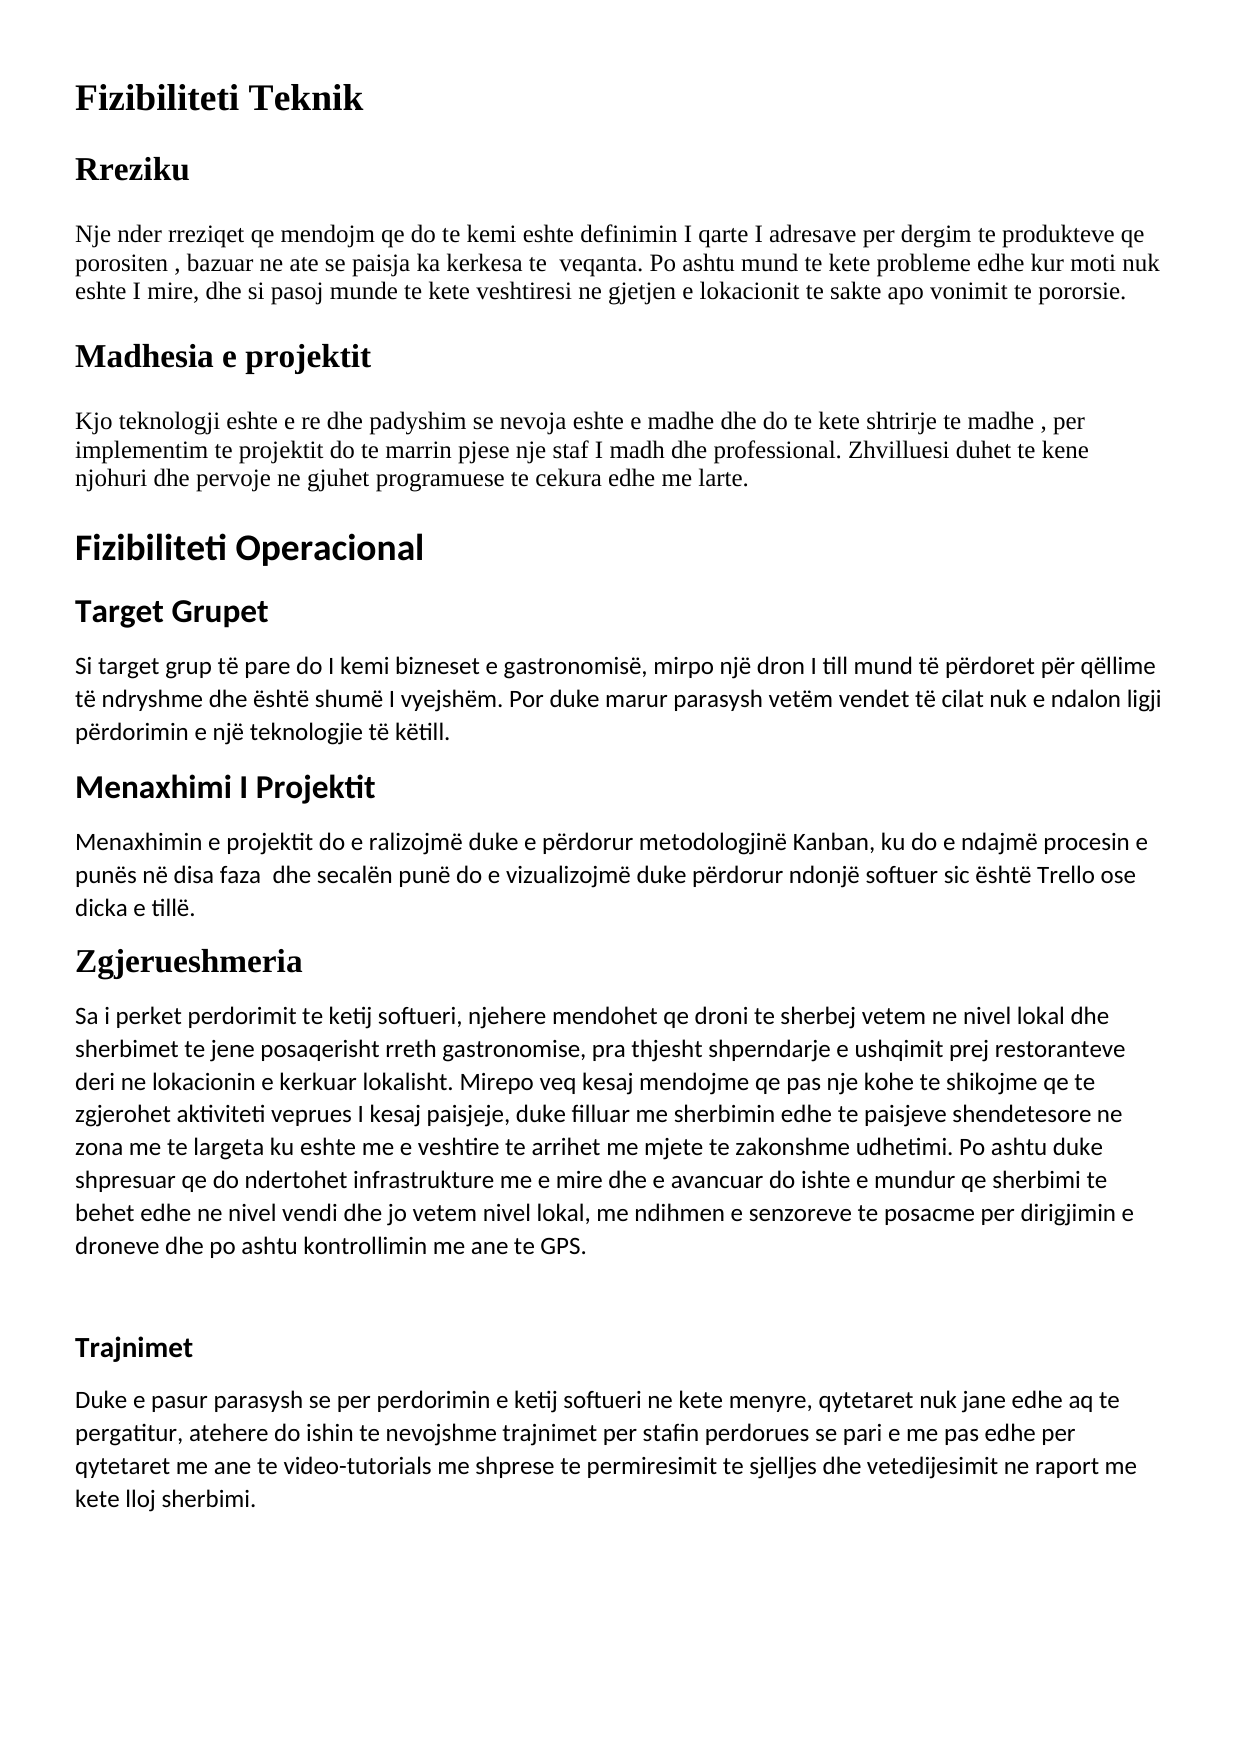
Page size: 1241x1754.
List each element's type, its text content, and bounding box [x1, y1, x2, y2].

text Rreziku [75, 149, 1165, 188]
text Nje nder rreziqet qe mendojm qe do te kemi eshte definimin I qarte I adresave per dergim te produkteve qe porositen , bazuar ne ate se paisja ka kerkesa te veqanta. Po ashtu mund te kete probleme edhe kur moti nuk eshte I mire, dhe si pasoj munde te kete veshtiresi ne gjetjen e lokacionit te sakte apo vonimit te pororsie. [75, 219, 1165, 305]
text Kjo teknologji eshte e re dhe padyshim se nevoja eshte e madhe dhe do te kete shtrirje te madhe , per implementim te projektit do te marrin pjese nje staf I madh dhe professional. Zhvilluesi duhet te kene njohuri dhe pervoje ne gjuhet programuese te cekura edhe me larte. [75, 406, 1165, 492]
text Madhesia e projektit [75, 336, 1165, 375]
text Zgjerueshmeria [75, 942, 1165, 980]
text Menaxhimin e projektit do e ralizojmë duke e përdorur metodologjinë Kanban, ku do e ndajmë procesin e punës në disa faza dhe secalën punë do e vizualizojmë duke përdorur ndonjë softuer sic është Trello ose dicka e tillë. [75, 826, 1165, 923]
text Menaxhimi I Projektit [75, 766, 1165, 806]
text Target Grupet [75, 590, 1165, 630]
text Fizibiliteti Teknik [75, 75, 1165, 118]
text Sa i perket perdorimit te ketij softueri, njehere mendohet qe droni te sherbej vetem ne nivel lokal dhe sherbimet te jene posaqerisht rreth gastronomise, pra thjesht shperndarje e ushqimit prej restoranteve deri ne lokacionin e kerkuar lokalisht. Mirepo veq kesaj mendojme qe pas nje kohe te shikojme qe te zgjerohet aktiviteti veprues I kesaj paisjeje, duke filluar me sherbimin edhe te paisjeve shendetesore ne zona me te largeta ku eshte me e veshtire te arrihet me mjete te zakonshme udhetimi. Po ashtu duke shpresuar qe do ndertohet infrastrukture me e mire dhe e avancuar do ishte e mundur qe sherbimi te behet edhe ne nivel vendi dhe jo vetem nivel lokal, me ndihmen e senzoreve te posacme per dirigjimin e droneve dhe po ashtu kontrollimin me ane te GPS. [75, 1000, 1165, 1261]
text Si target grup të pare do I kemi bizneset e gastronomisë, mirpo një dron I till mund të përdoret për qëllime të ndryshme dhe është shumë I vyejshëm. Por duke marur parasysh vetëm vendet të cilat nuk e ndalon ligji përdorimin e një teknologjie të këtill. [75, 650, 1165, 747]
text Fizibiliteti Operacional [75, 523, 1165, 569]
text Duke e pasur parasysh se per perdorimin e ketij softueri ne kete menyre, qytetaret nuk jane edhe aq te pergatitur, atehere do ishin te nevojshme trajnimet per stafin perdorues se pari e me pas edhe per qytetaret me ane te video-tutorials me shprese te permiresimit te sjelljes dhe vetedijesimit ne raport me kete lloj sherbimi. [75, 1384, 1165, 1514]
text Trajnimet [75, 1329, 1165, 1365]
